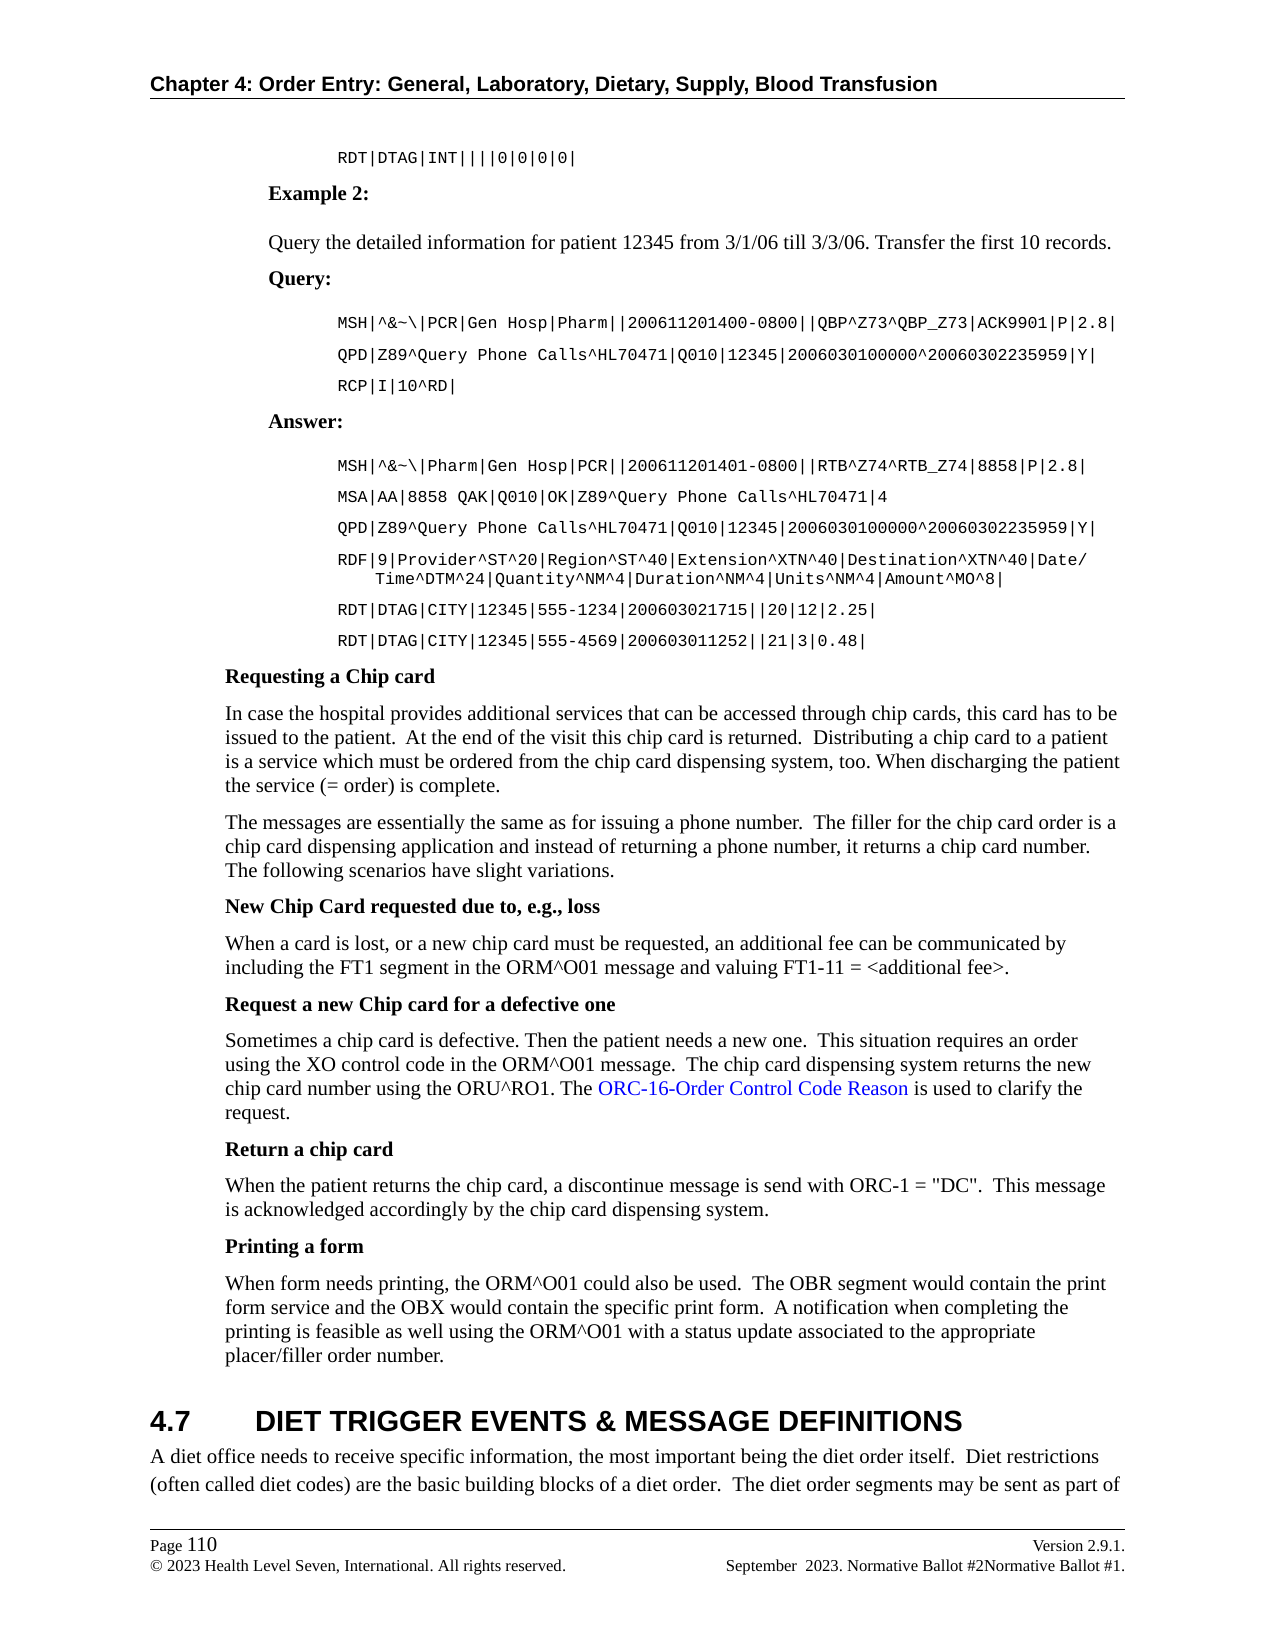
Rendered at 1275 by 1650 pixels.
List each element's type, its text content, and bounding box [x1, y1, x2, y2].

text Requesting a Chip card [225, 664, 1125, 688]
text New Chip Card requested due to, e.g., loss [225, 894, 1125, 918]
subtitle Diet Trigger Events & Message Definitions [150, 1404, 1125, 1438]
text Example 2: [268, 181, 1125, 205]
text QPD|Z89^Query Phone Calls^HL70471|Q010|12345|2006030100000^20060302235959|Y| [337, 346, 1125, 365]
text RDT|DTAG|CITY|12345|555-4569|200603011252||21|3|0.48| [337, 633, 1125, 652]
text Sometimes a chip card is defective. Then the patient needs a new one. This situation requires an order using the XO control code in the ORM^O01 message. The chip card dispensing system returns the new chip card number using the ORU^RO1. The ORC-16-Order Control Code Reason is used to clarify the request. [225, 1028, 1125, 1124]
text QPD|Z89^Query Phone Calls^HL70471|Q010|12345|2006030100000^20060302235959|Y| [337, 520, 1125, 539]
text MSA|AA|8858 QAK|Q010|OK|Z89^Query Phone Calls^HL70471|4 [337, 489, 1125, 507]
text The messages are essentially the same as for issuing a phone number. The filler for the chip card order is a chip card dispensing application and instead of returning a phone number, it returns a chip card number. The following scenarios have slight variations. [225, 809, 1125, 882]
text Answer: [268, 409, 1125, 433]
text RDT|DTAG|CITY|12345|555-1234|200603021715||20|12|2.25| [337, 602, 1125, 620]
text Request a new Chip card for a defective one [225, 991, 1125, 1016]
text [150, 1444, 1125, 1496]
text Query the detailed information for patient 12345 from 3/1/06 till 3/3/06. Transfer the first 10 records. [268, 230, 1125, 254]
text In case the hospital provides additional services that can be accessed through chip cards, this card has to be issued to the patient. At the end of the visit this chip card is returned. Distributing a chip card to a patient is a service which must be ordered from the chip card dispensing system, too. When discharging the patient the service (= order) is complete. [225, 701, 1125, 797]
text When the patient returns the chip card, a discontinue message is send with ORC-1 = "DC". This message is acknowledged accordingly by the chip card dispensing system. [225, 1173, 1125, 1221]
text RDT|DTAG|INT||||0|0|0|0| [337, 150, 1125, 169]
text RDF|9|Provider^ST^20|Region^ST^40|Extension^XTN^40|Destination^XTN^40|Date/Time^DTM^24|Quantity^NM^4|Duration^NM^4|Units^NM^4|Amount^MO^8| [337, 551, 1125, 589]
text Return a chip card [225, 1137, 1125, 1161]
text Printing a form [225, 1234, 1125, 1258]
text RCP|I|10^RD| [337, 377, 1125, 396]
text MSH|^&~\|PCR|Gen Hosp|Pharm||200611201400-0800||QBP^Z73^QBP_Z73|ACK9901|P|2.8| [337, 315, 1125, 334]
text Query: [268, 266, 1125, 290]
text When form needs printing, the ORM^O01 could also be used. The OBR segment would contain the print form service and the OBX would contain the specific print form. A notification when completing the printing is feasible as well using the ORM^O01 with a status update associated to the appropriate placer/filler order number. [225, 1271, 1125, 1367]
text MSH|^&~\|Pharm|Gen Hosp|PCR||200611201401-0800||RTB^Z74^RTB_Z74|8858|P|2.8| [337, 457, 1125, 476]
text When a card is lost, or a new chip card must be requested, an additional fee can be communicated by including the FT1 segment in the ORM^O01 message and valuing FT1-11 = <additional fee>. [225, 931, 1125, 979]
